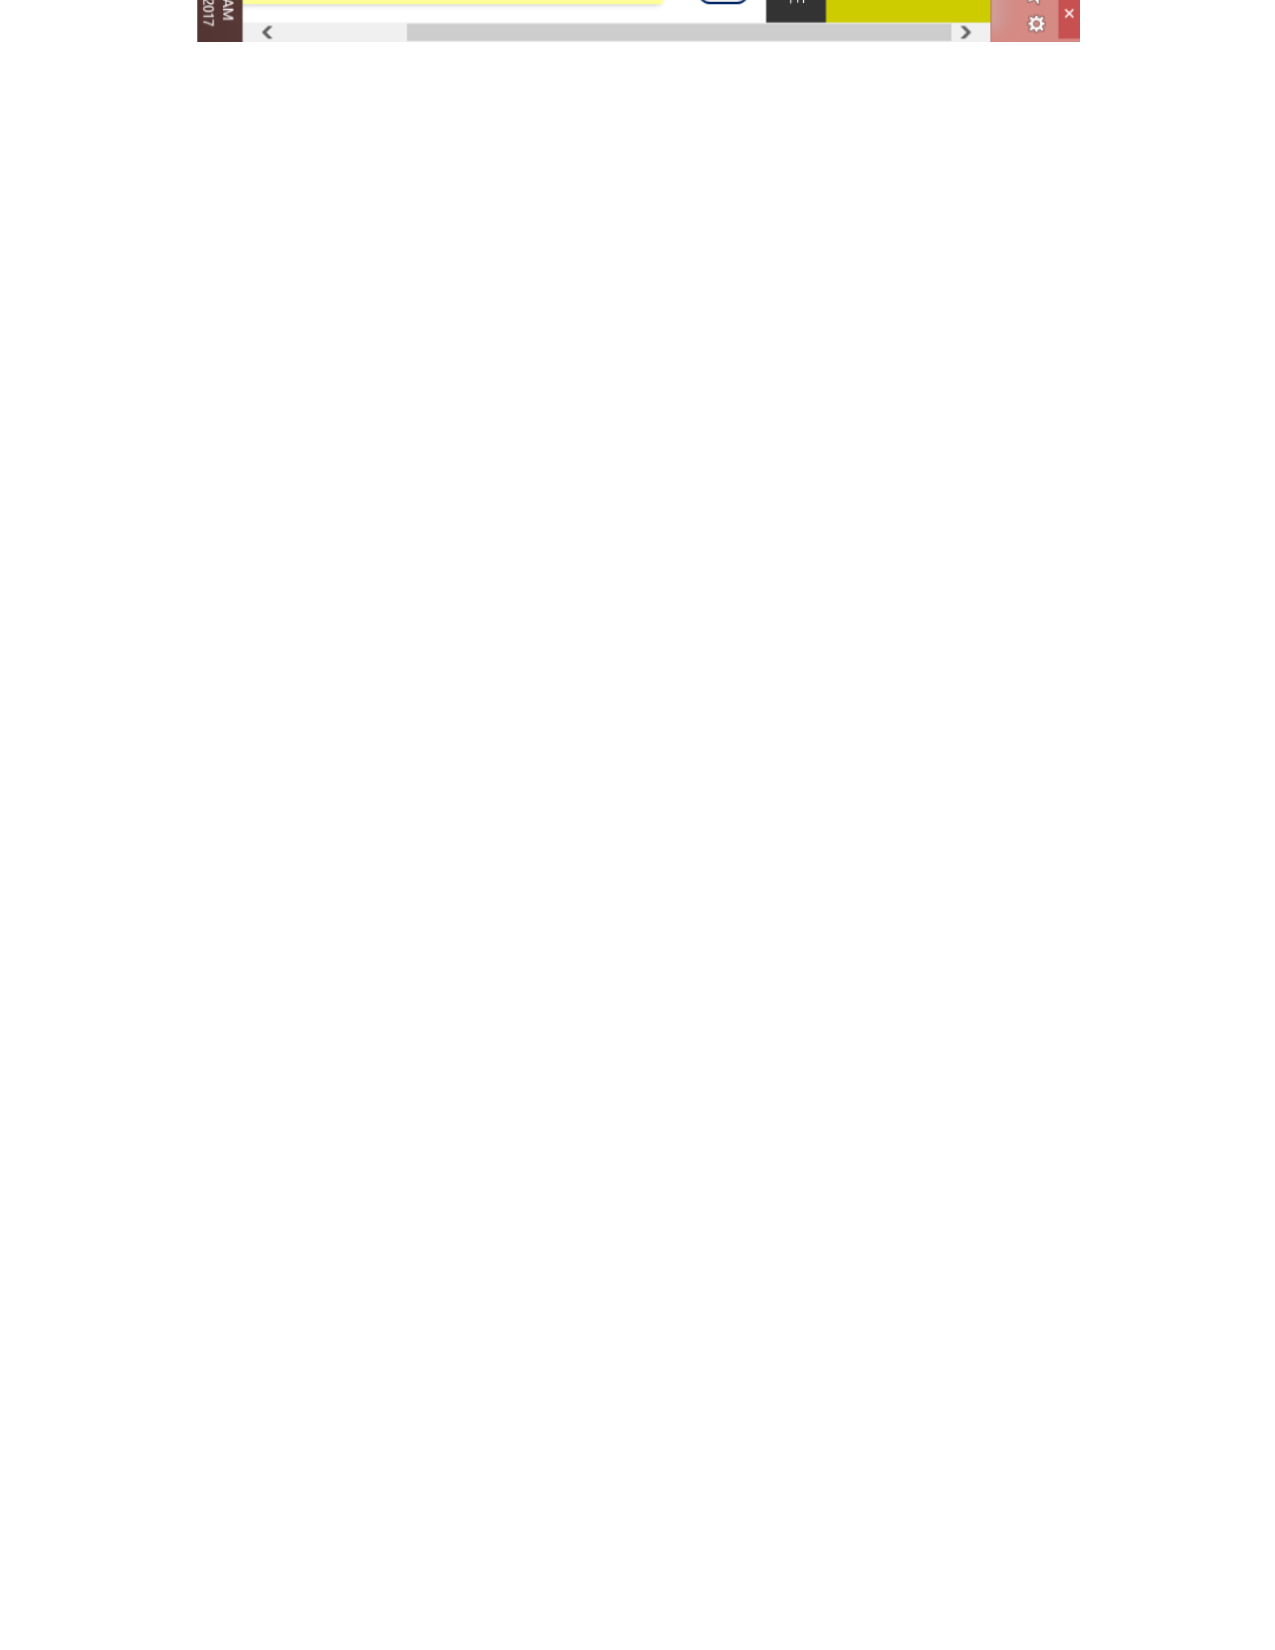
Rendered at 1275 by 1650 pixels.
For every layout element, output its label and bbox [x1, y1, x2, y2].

picture [198, 0, 1080, 40]
